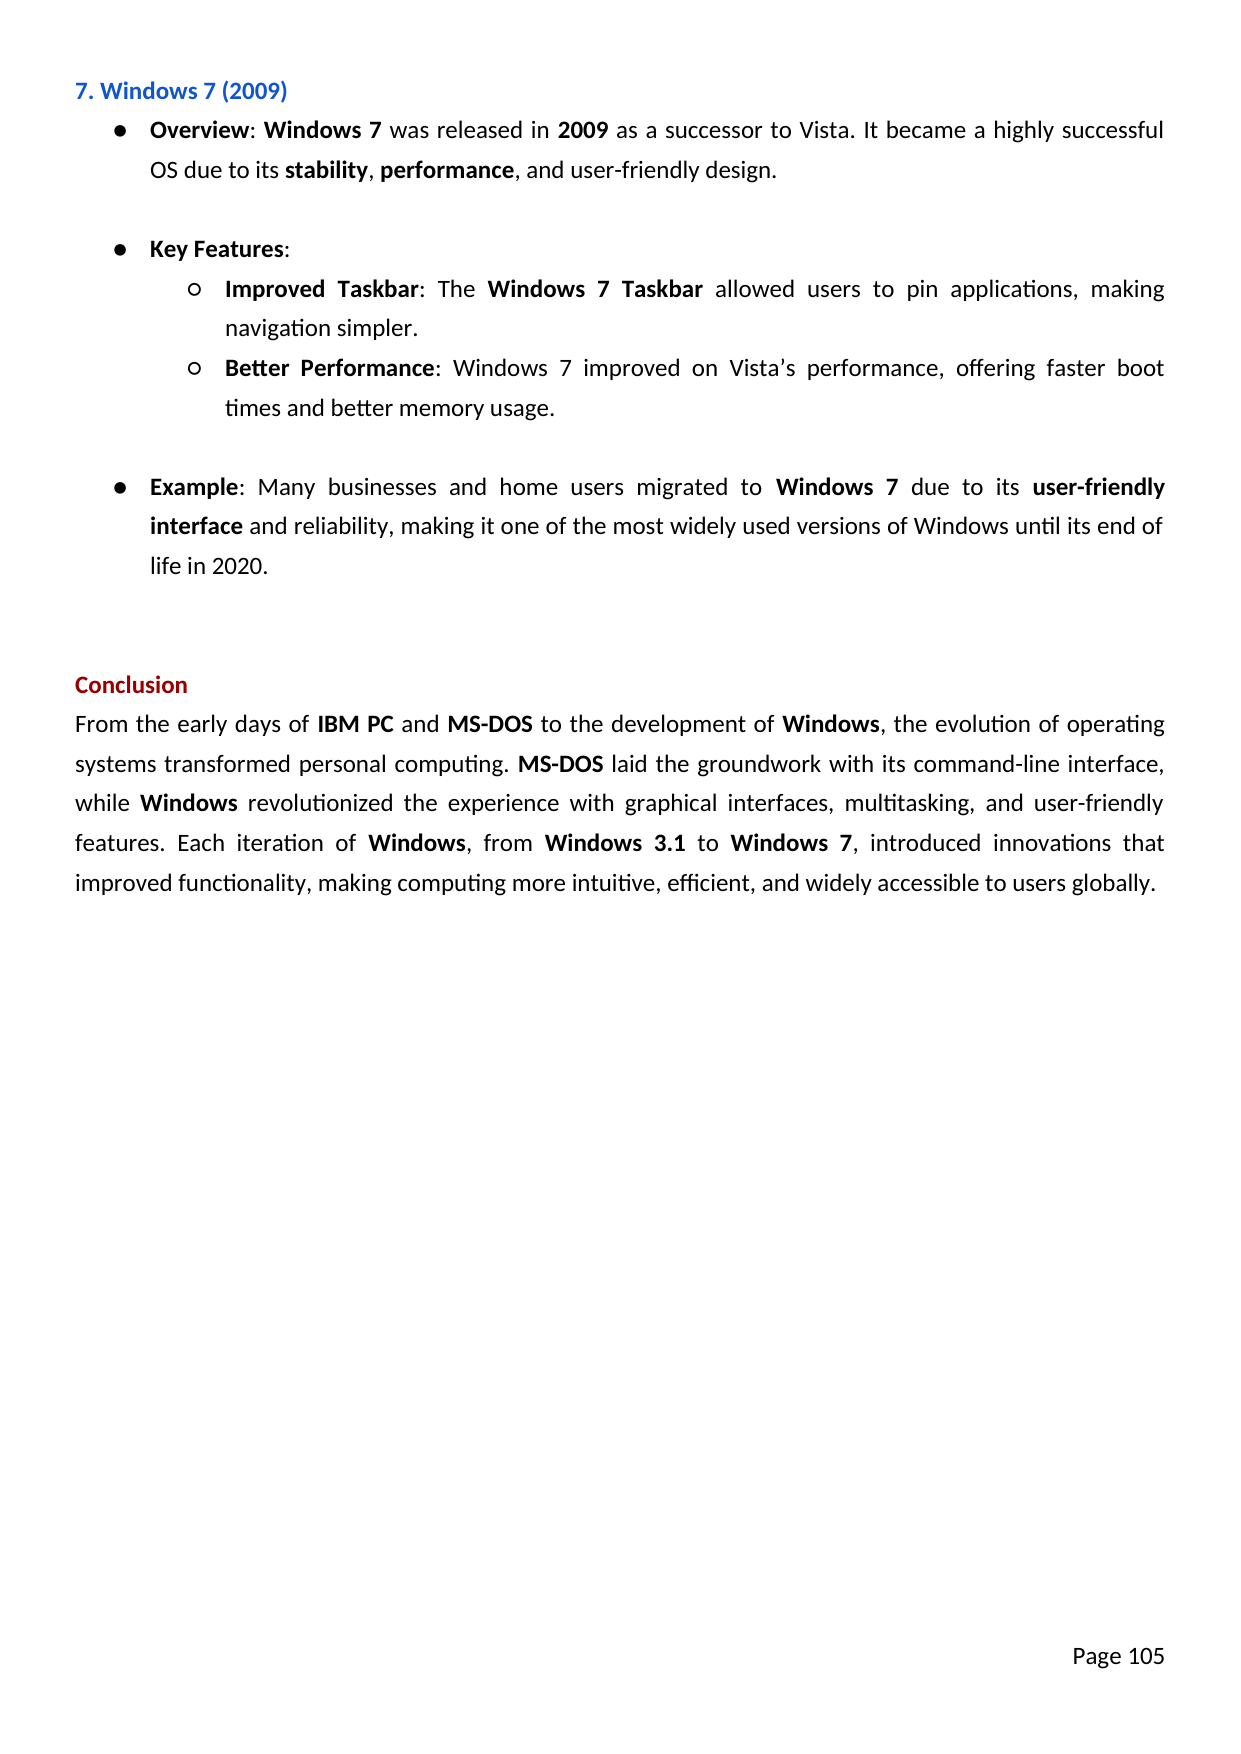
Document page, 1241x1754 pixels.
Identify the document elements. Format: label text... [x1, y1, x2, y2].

text Conclusion [75, 669, 1165, 699]
list Example: Many businesses and home users migrated to Windows 7 due to its user-friendly interface and reliability, making it one of the most widely used versions of Windows until its end of life in 2020. [112, 471, 1165, 581]
list Improved Taskbar: The Windows 7 Taskbar allowed users to pin applications, making navigation simpler. [187, 273, 1165, 343]
list Key Features: [112, 233, 1165, 264]
list Better Performance: Windows 7 improved on Vista’s performance, offering faster boot times and better memory usage. [187, 352, 1165, 422]
text From the early days of IBM PC and MS-DOS to the development of Windows, the evolution of operating systems transformed personal computing. MS-DOS laid the groundwork with its command-line interface, while Windows revolutionized the experience with graphical interfaces, multitasking, and user-friendly features. Each iteration of Windows, from Windows 3.1 to Windows 7, introduced innovations that improved functionality, making computing more intuitive, efficient, and widely accessible to users globally. [75, 708, 1165, 897]
text 7. Windows 7 (2009) [75, 75, 1165, 106]
list Overview: Windows 7 was released in 2009 as a successor to Vista. It became a highly successful OS due to its stability, performance, and user-friendly design. [112, 114, 1165, 185]
